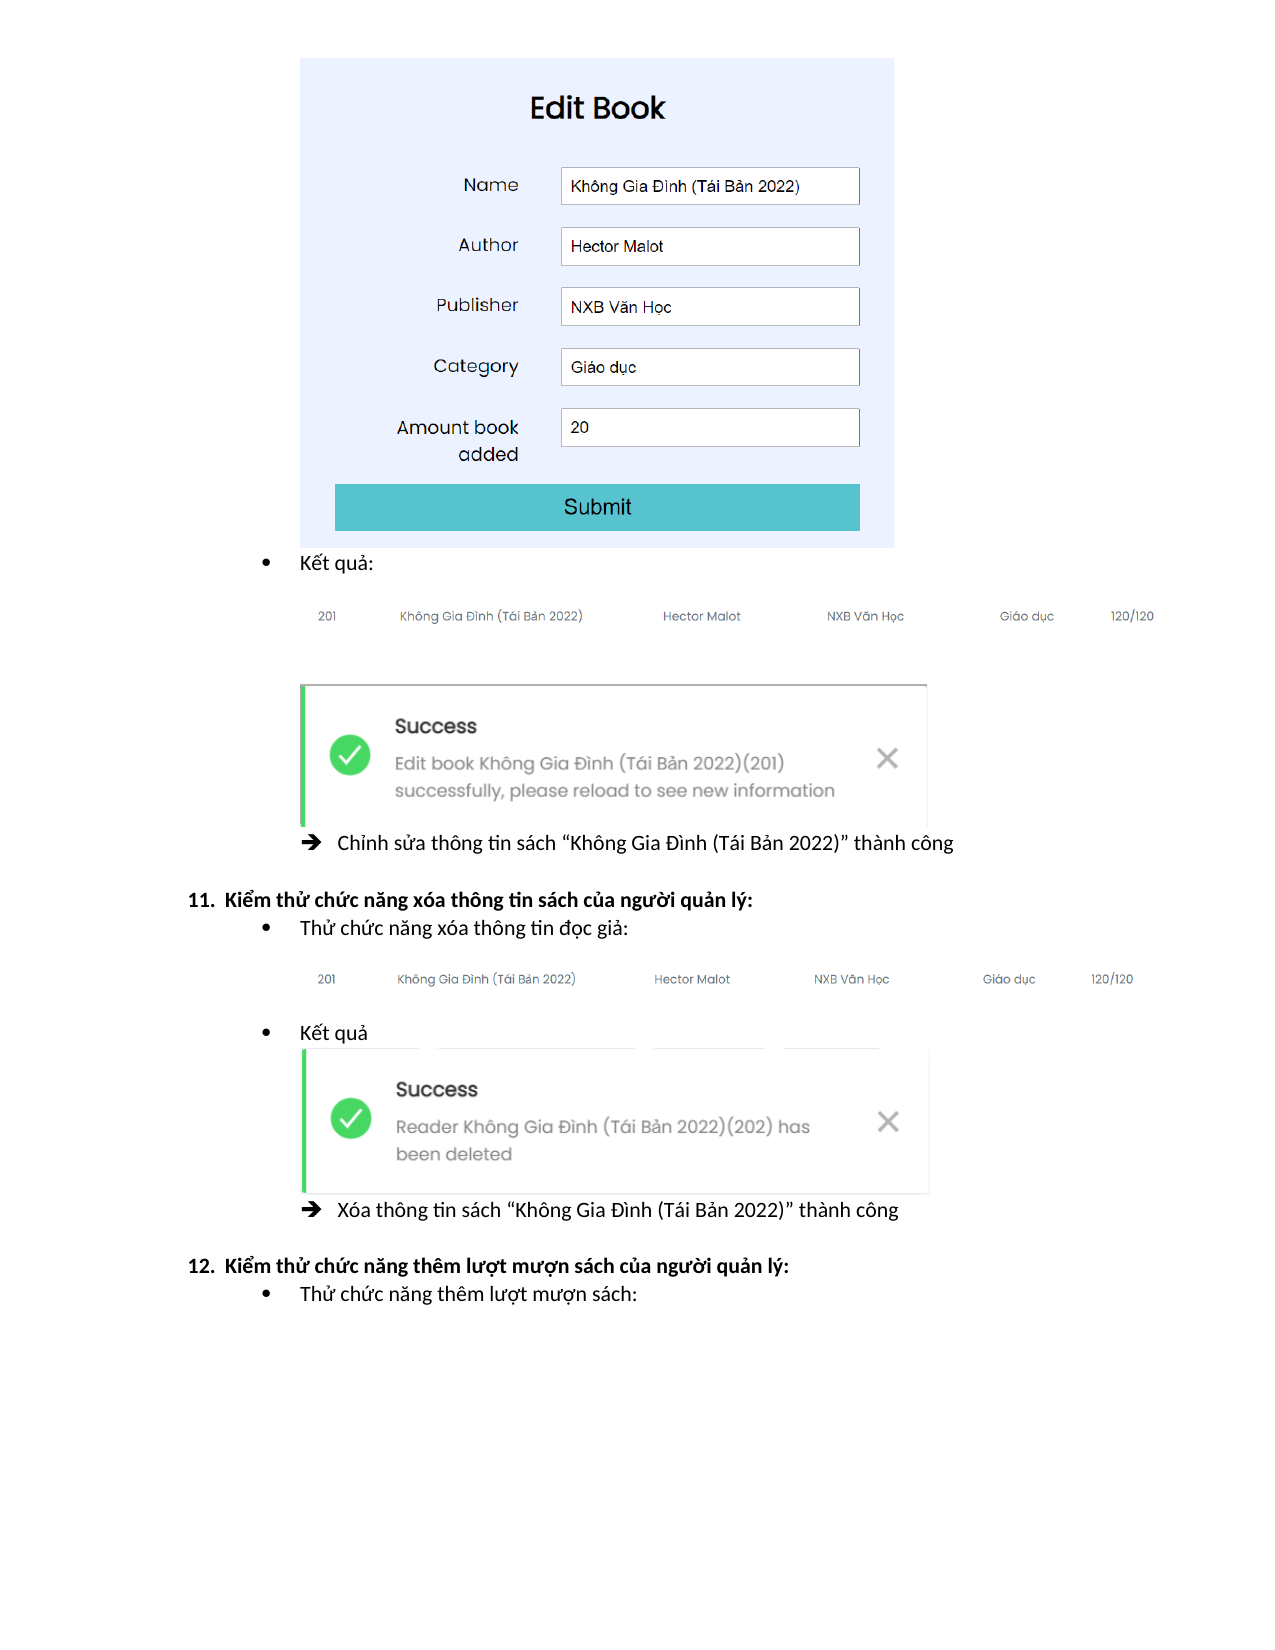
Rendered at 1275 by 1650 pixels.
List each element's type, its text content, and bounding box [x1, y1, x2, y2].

list Xóa thông tin sách “Không Gia Đình (Tái Bản 2022)” thành công [300, 1197, 1125, 1223]
list Thử chức năng xóa thông tin đọc giả: [262, 914, 1125, 940]
picture [300, 684, 928, 827]
picture [300, 58, 895, 548]
list Thử chức năng thêm lượt mượn sách: [262, 1280, 1125, 1307]
list Kiểm thử chức năng thêm lượt mượn sách của người quản lý: [187, 1252, 1125, 1279]
list Chỉnh sửa thông tin sách “Không Gia Đình (Tái Bản 2022)” thành công [300, 829, 1125, 856]
list Kết quả [253, 1019, 1125, 1045]
list Kết quả: [262, 549, 1125, 576]
list Kiểm thử chức năng xóa thông tin sách của người quản lý: [187, 886, 1125, 912]
picture [300, 1047, 931, 1195]
picture [300, 577, 1163, 655]
picture [300, 941, 1143, 1017]
